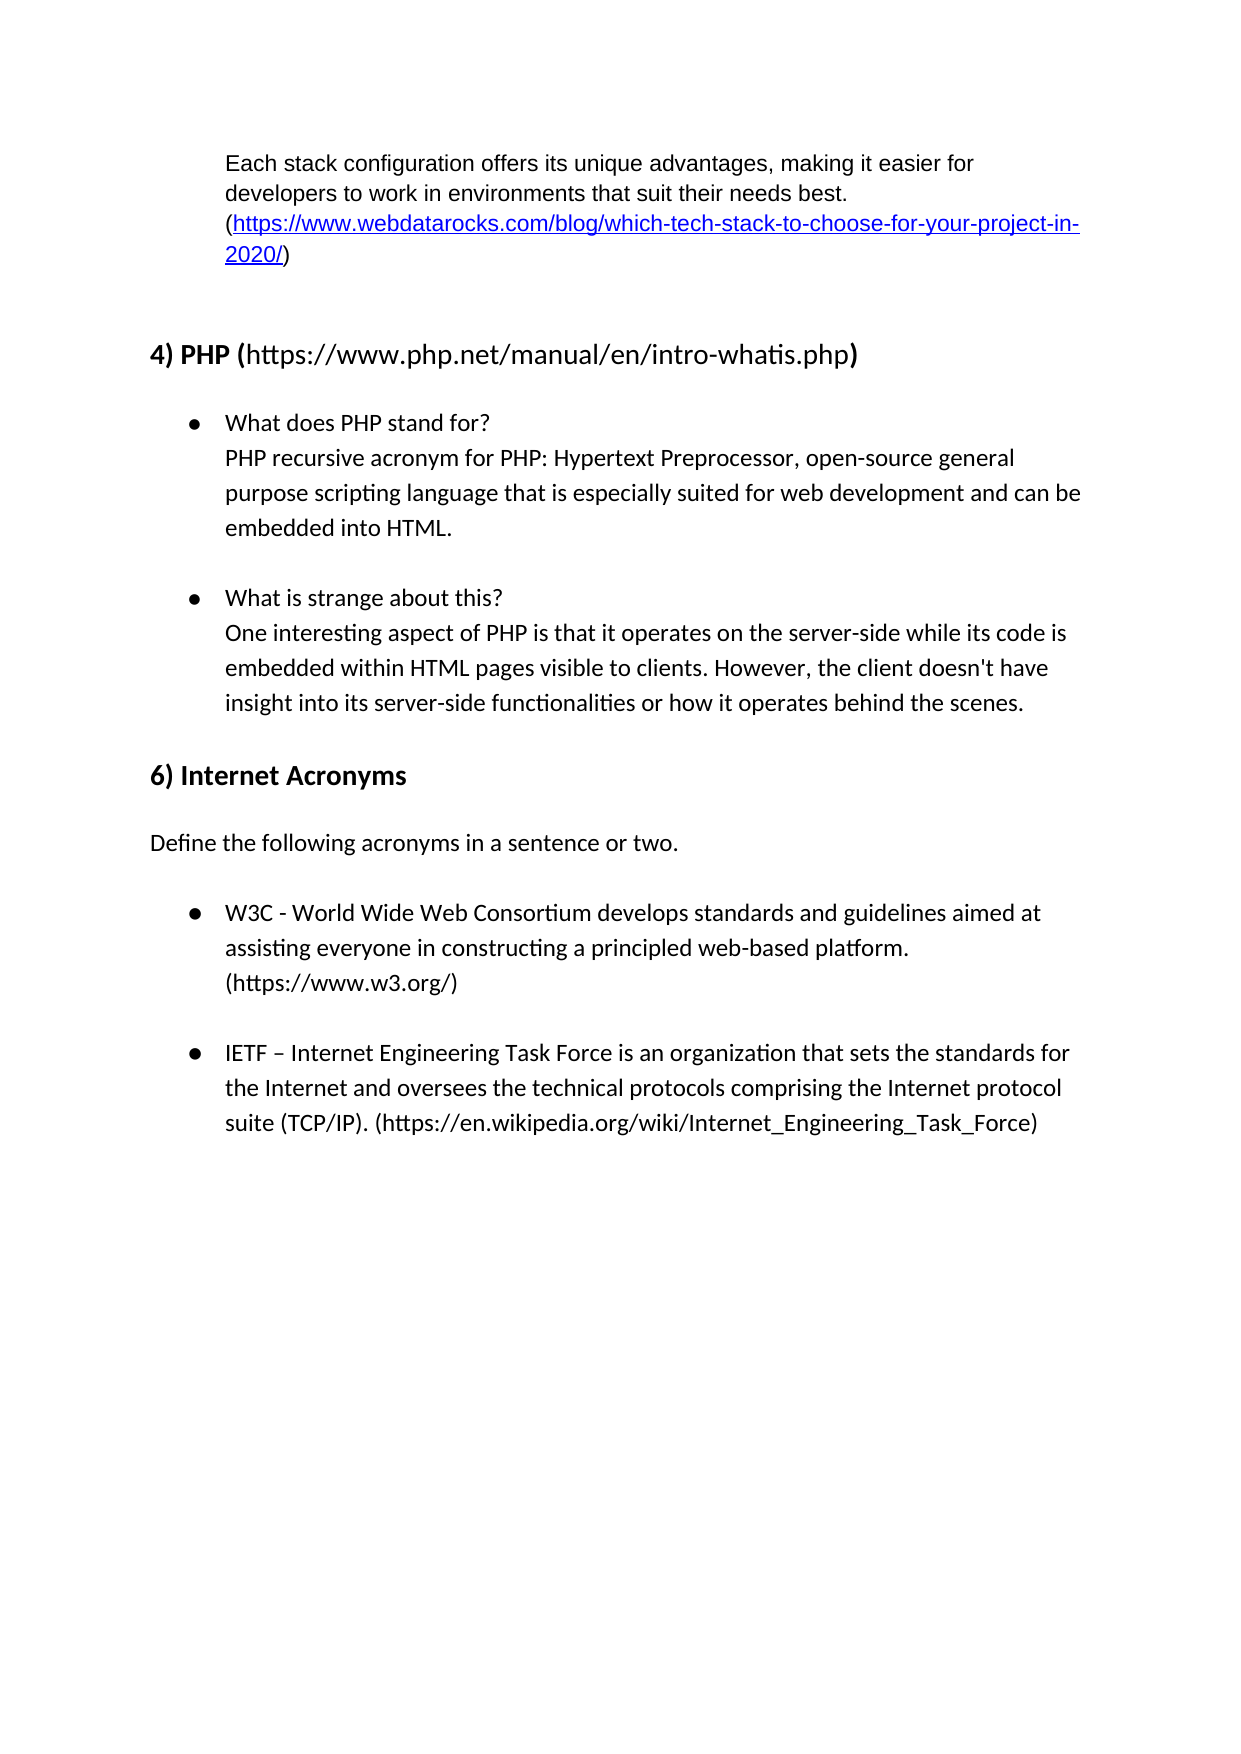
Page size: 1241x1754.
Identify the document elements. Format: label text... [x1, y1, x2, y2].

text (https://www.w3.org/) [225, 967, 1090, 997]
list What does PHP stand for? [187, 407, 1090, 438]
text Define the following acronyms in a sentence or two. [150, 827, 1090, 857]
text 4) PHP (https://www.php.net/manual/en/intro-whatis.php) [150, 336, 1090, 372]
text PHP recursive acronym for PHP: Hypertext Preprocessor, open-source general purpose scripting language that is especially suited for web development and can be embedded into HTML. [225, 442, 1090, 543]
text Each stack configuration offers its unique advantages, making it easier for developers to work in environments that suit their needs best. (https://www.webdatarocks.com/blog/which-tech-stack-to-choose-for-your-project-in-2020/) [225, 150, 1090, 267]
text 6) Internet Acronyms [150, 757, 1090, 823]
list What is strange about this? [187, 582, 1090, 613]
list W3C - World Wide Web Consortium develops standards and guidelines aimed at assisting everyone in constructing a principled web-based platform. [187, 897, 1090, 962]
text One interesting aspect of PHP is that it operates on the server-side while its code is embedded within HTML pages visible to clients. However, the client doesn't have insight into its server-side functionalities or how it operates behind the scenes. [225, 617, 1090, 718]
list IETF – Internet Engineering Task Force is an organization that sets the standards for the Internet and oversees the technical protocols comprising the Internet protocol suite (TCP/IP). (https://en.wikipedia.org/wiki/Internet_Engineering_Task_Force) [187, 1037, 1090, 1137]
